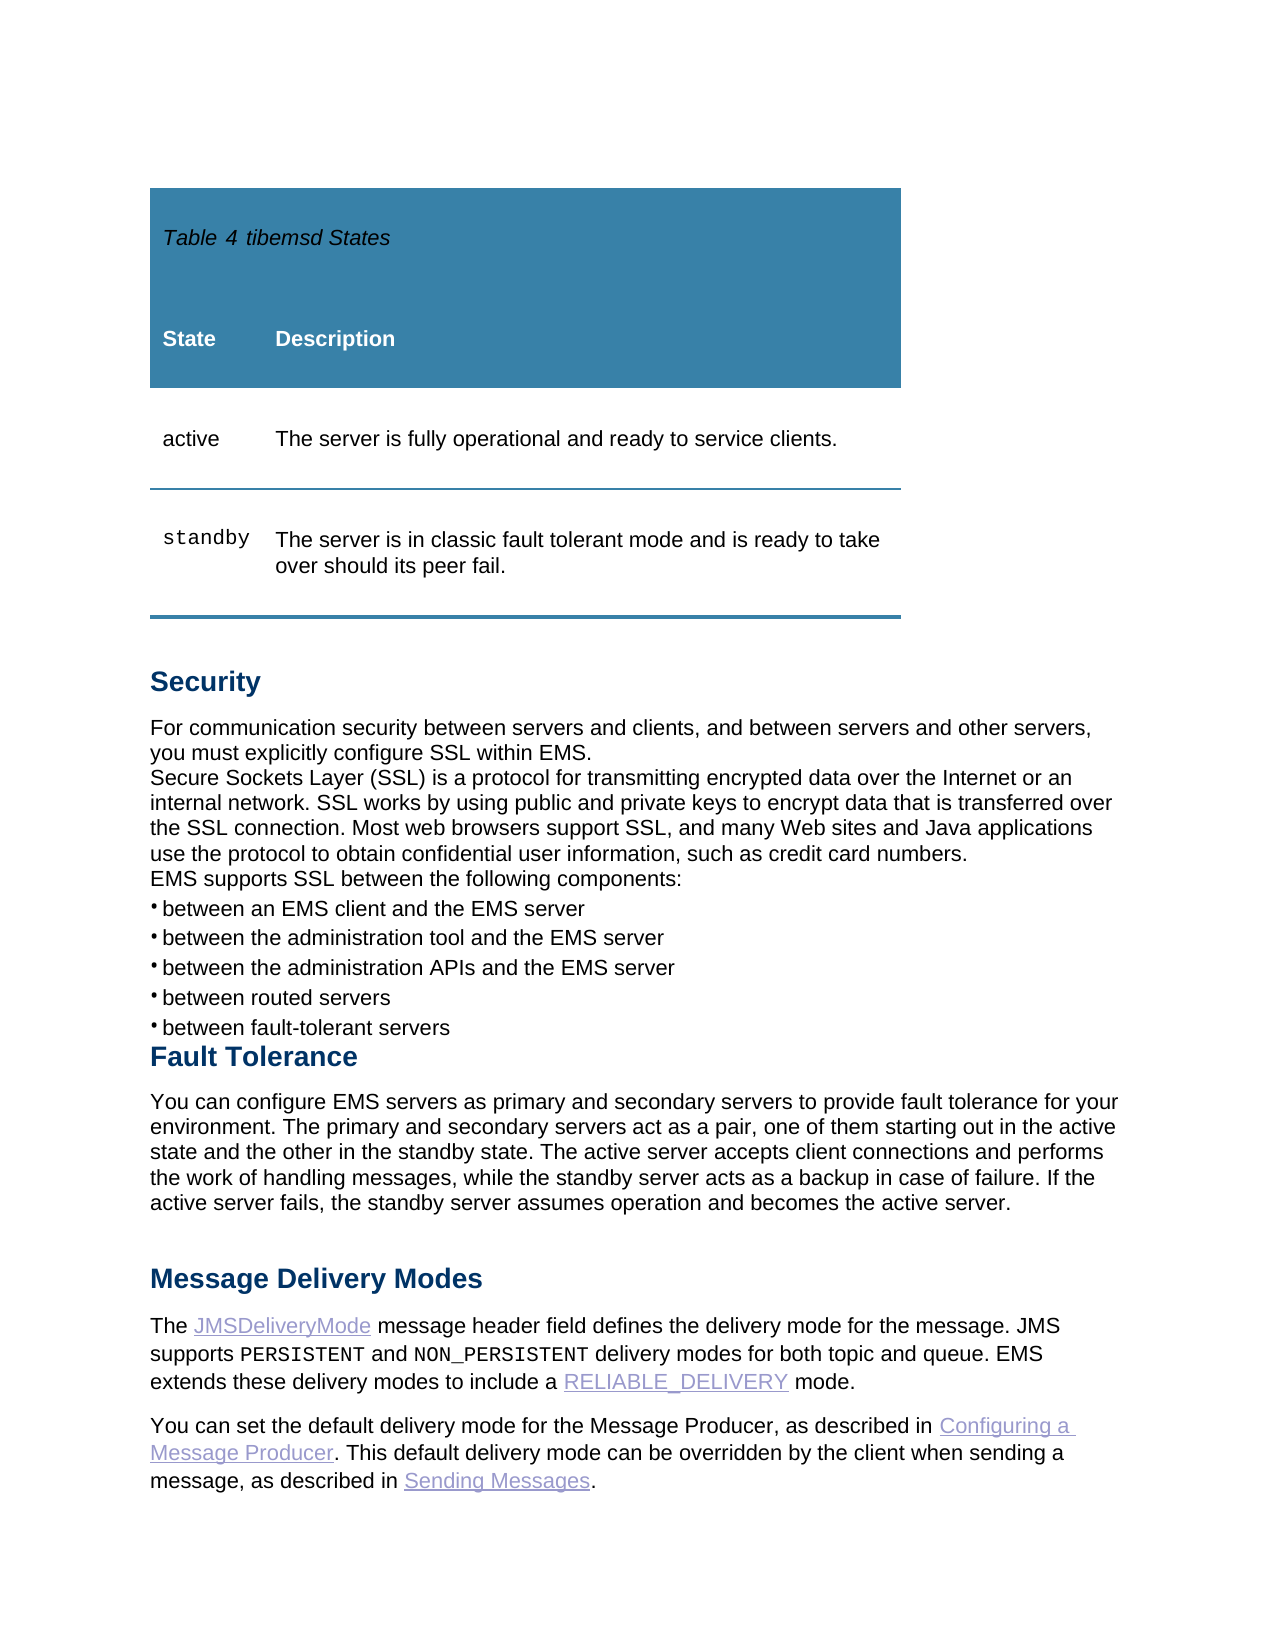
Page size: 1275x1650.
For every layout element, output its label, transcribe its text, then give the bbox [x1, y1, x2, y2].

table_cell between the administration tool and the EMS server [162, 921, 1125, 950]
text The JMSDeliveryMode message header field defines the delivery mode for the message. JMS supports PERSISTENT and NON_PERSISTENT delivery modes for both topic and queue. EMS extends these delivery modes to include a RELIABLE_DELIVERY mode. [150, 1313, 1125, 1394]
table_header Table 4 tibemsd States [150, 188, 901, 288]
text You can configure EMS servers as primary and secondary servers to provide fault tolerance for your environment. The primary and secondary servers act as a pair, one of them starting out in the active state and the other in the standby state. The active server accepts client connections and performs the work of handling messages, while the standby server acts as a backup in case of failure. If the active server fails, the standby server assumes operation and becomes the active server. [150, 1089, 1125, 1215]
table_header between an EMS client and the EMS server [162, 891, 1125, 921]
text EMS supports SSL between the following components: [150, 866, 1125, 891]
text Security [150, 665, 1125, 698]
table_cell Description [263, 288, 901, 388]
table_header between the administration APIs and the EMS server [162, 950, 1125, 980]
table_cell standby [150, 490, 263, 615]
table_header between fault-tolerant servers [162, 1010, 1125, 1040]
text Message Delivery Modes [150, 1262, 1125, 1294]
table_cell The server is in classic fault tolerant mode and is ready to take over should its peer fail. [263, 490, 901, 615]
text You can set the default delivery mode for the Message Producer, as described in Configuring a Message Producer. This default delivery mode can be overridden by the client when sending a message, as described in Sending Messages. [150, 1413, 1125, 1493]
table_cell The server is fully operational and ready to service clients. [263, 388, 901, 488]
table_cell between routed servers [162, 980, 1125, 1010]
text Secure Sockets Layer (SSL) is a protocol for transmitting encrypted data over the Internet or an internal network. SSL works by using public and private keys to encrypt data that is transferred over the SSL connection. Most web browsers support SSL, and many Web sites and Java applications use the protocol to obtain confidential user information, such as credit card numbers. [150, 765, 1125, 866]
table_cell State [150, 288, 263, 388]
text Fault Tolerance [150, 1040, 1125, 1072]
table_cell active [150, 388, 263, 488]
text For communication security between servers and clients, and between servers and other servers, you must explicitly configure SSL within EMS. [150, 714, 1125, 765]
